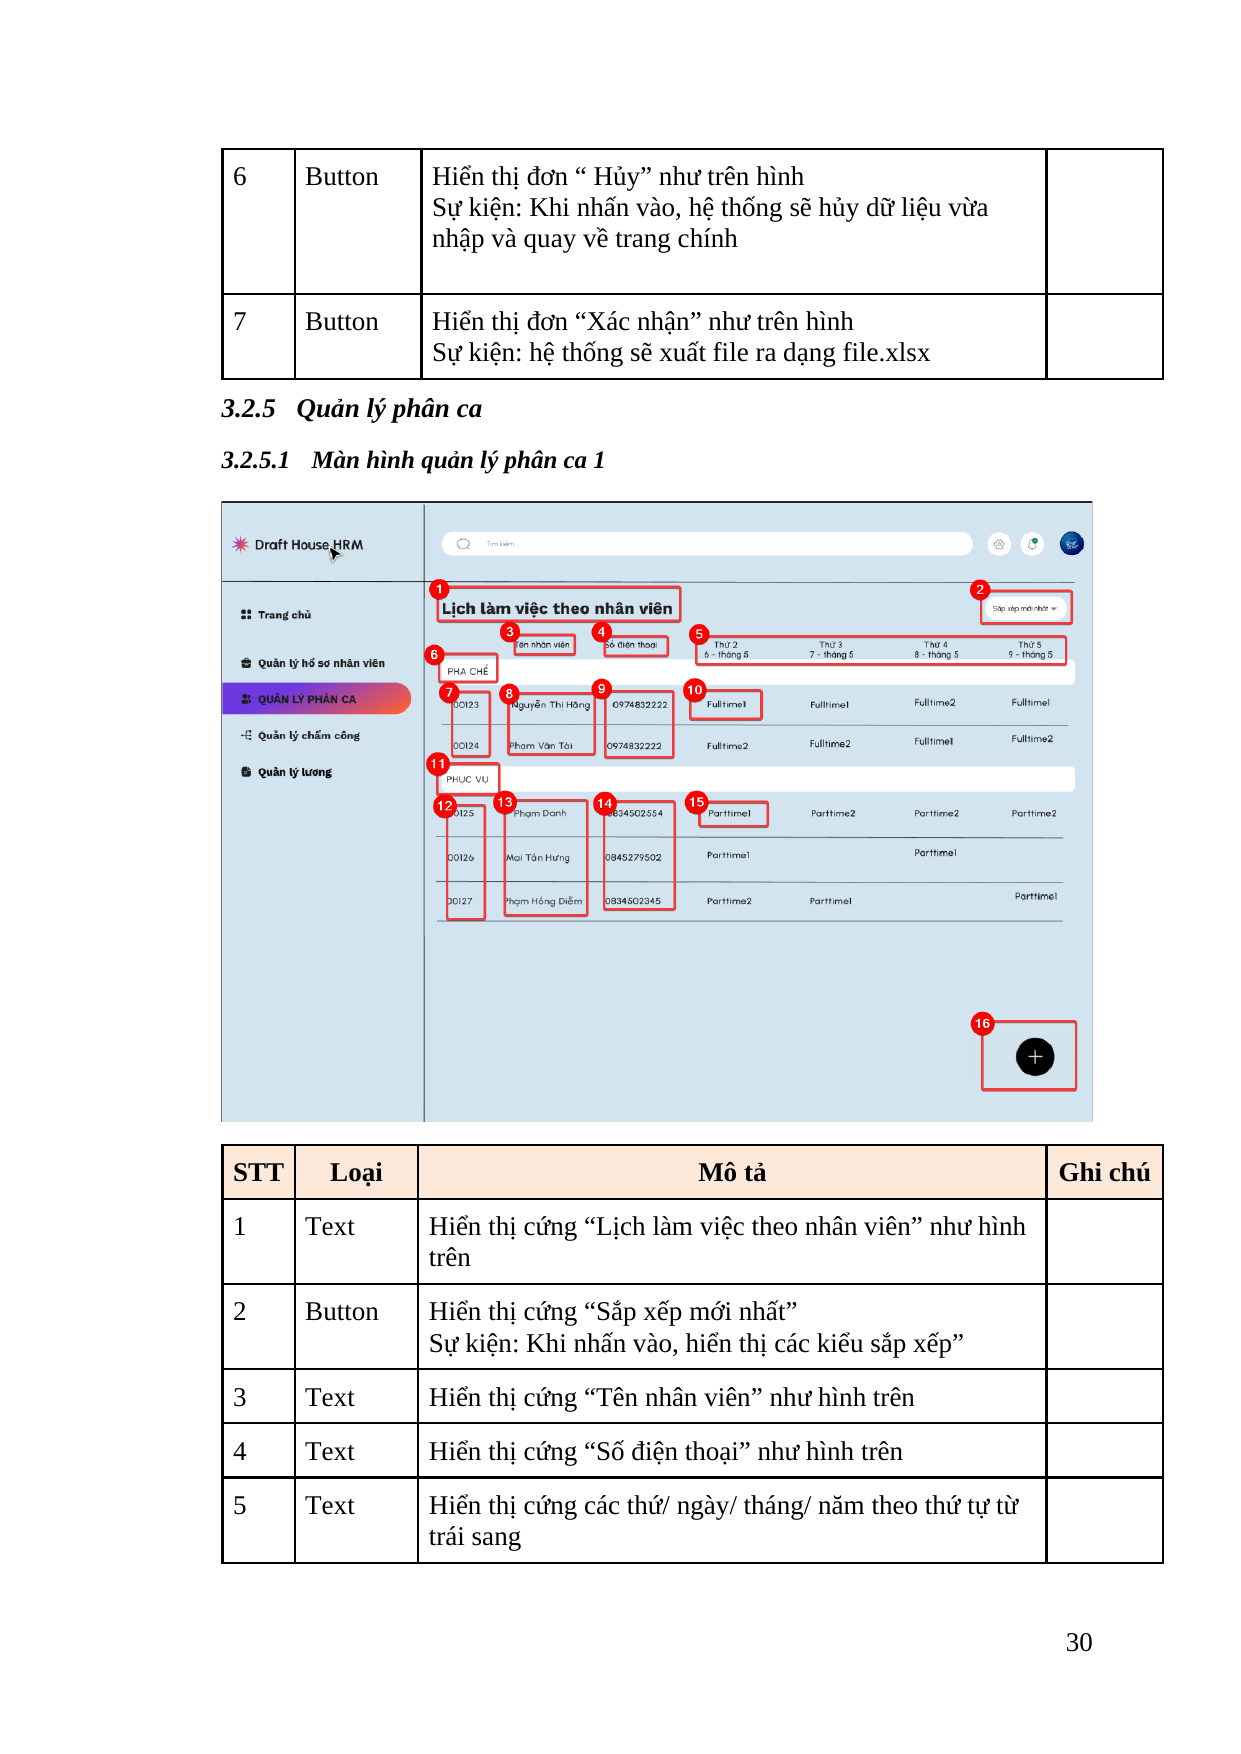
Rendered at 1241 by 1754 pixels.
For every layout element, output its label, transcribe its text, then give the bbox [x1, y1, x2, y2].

table_header Ghi chú [1048, 1146, 1162, 1198]
table_cell [1048, 1479, 1162, 1562]
table_header STT [224, 1146, 294, 1198]
table_cell Button [296, 1285, 417, 1368]
table_cell 1 [224, 1200, 294, 1283]
table_header Mô tả [419, 1146, 1045, 1198]
table_cell [1048, 295, 1162, 378]
table_cell Text [296, 1200, 417, 1283]
table_cell [1048, 150, 1162, 293]
table_cell 6 [224, 150, 294, 293]
table_cell Button [296, 295, 420, 378]
subtitle Màn hình quản lý phân ca 1 [221, 446, 1092, 474]
table_header Loại [296, 1146, 417, 1198]
table_cell 5 [224, 1479, 294, 1562]
table_cell Hiển thị cứng “Số điện thoại” như hình trên [419, 1424, 1045, 1476]
table_cell Hiển thị đơn “Xác nhận” như trên hình Sự kiện: hệ thống sẽ xuất file ra dạng file.xlsx [423, 295, 1045, 378]
picture [221, 501, 1093, 1122]
table_cell Button [296, 150, 420, 293]
table_cell Hiển thị cứng “Tên nhân viên” như hình trên [419, 1370, 1045, 1422]
table_cell Text [296, 1479, 417, 1562]
table_cell Hiển thị cứng các thứ/ ngày/ tháng/ năm theo thứ tự từ trái sang [419, 1479, 1045, 1562]
table_cell 7 [224, 295, 294, 378]
table_cell [1048, 1370, 1162, 1422]
table_cell 3 [224, 1370, 294, 1422]
table_cell Text [296, 1370, 417, 1422]
table_cell Hiển thị cứng “Lịch làm việc theo nhân viên” như hình trên [419, 1200, 1045, 1283]
table_cell 2 [224, 1285, 294, 1368]
table_cell Text [296, 1424, 417, 1476]
subtitle Quản lý phân ca [221, 393, 1092, 424]
table_cell [1048, 1424, 1162, 1476]
table_cell Hiển thị đơn “ Hủy” như trên hình Sự kiện: Khi nhấn vào, hệ thống sẽ hủy dữ liệu vừa nhập và quay về trang chính [423, 150, 1045, 293]
table_cell Hiển thị cứng “Sắp xếp mới nhất” Sự kiện: Khi nhấn vào, hiển thị các kiểu sắp xếp” [419, 1285, 1045, 1368]
table_cell [1048, 1285, 1162, 1368]
table_cell 4 [224, 1424, 294, 1476]
table_cell [1048, 1200, 1162, 1283]
